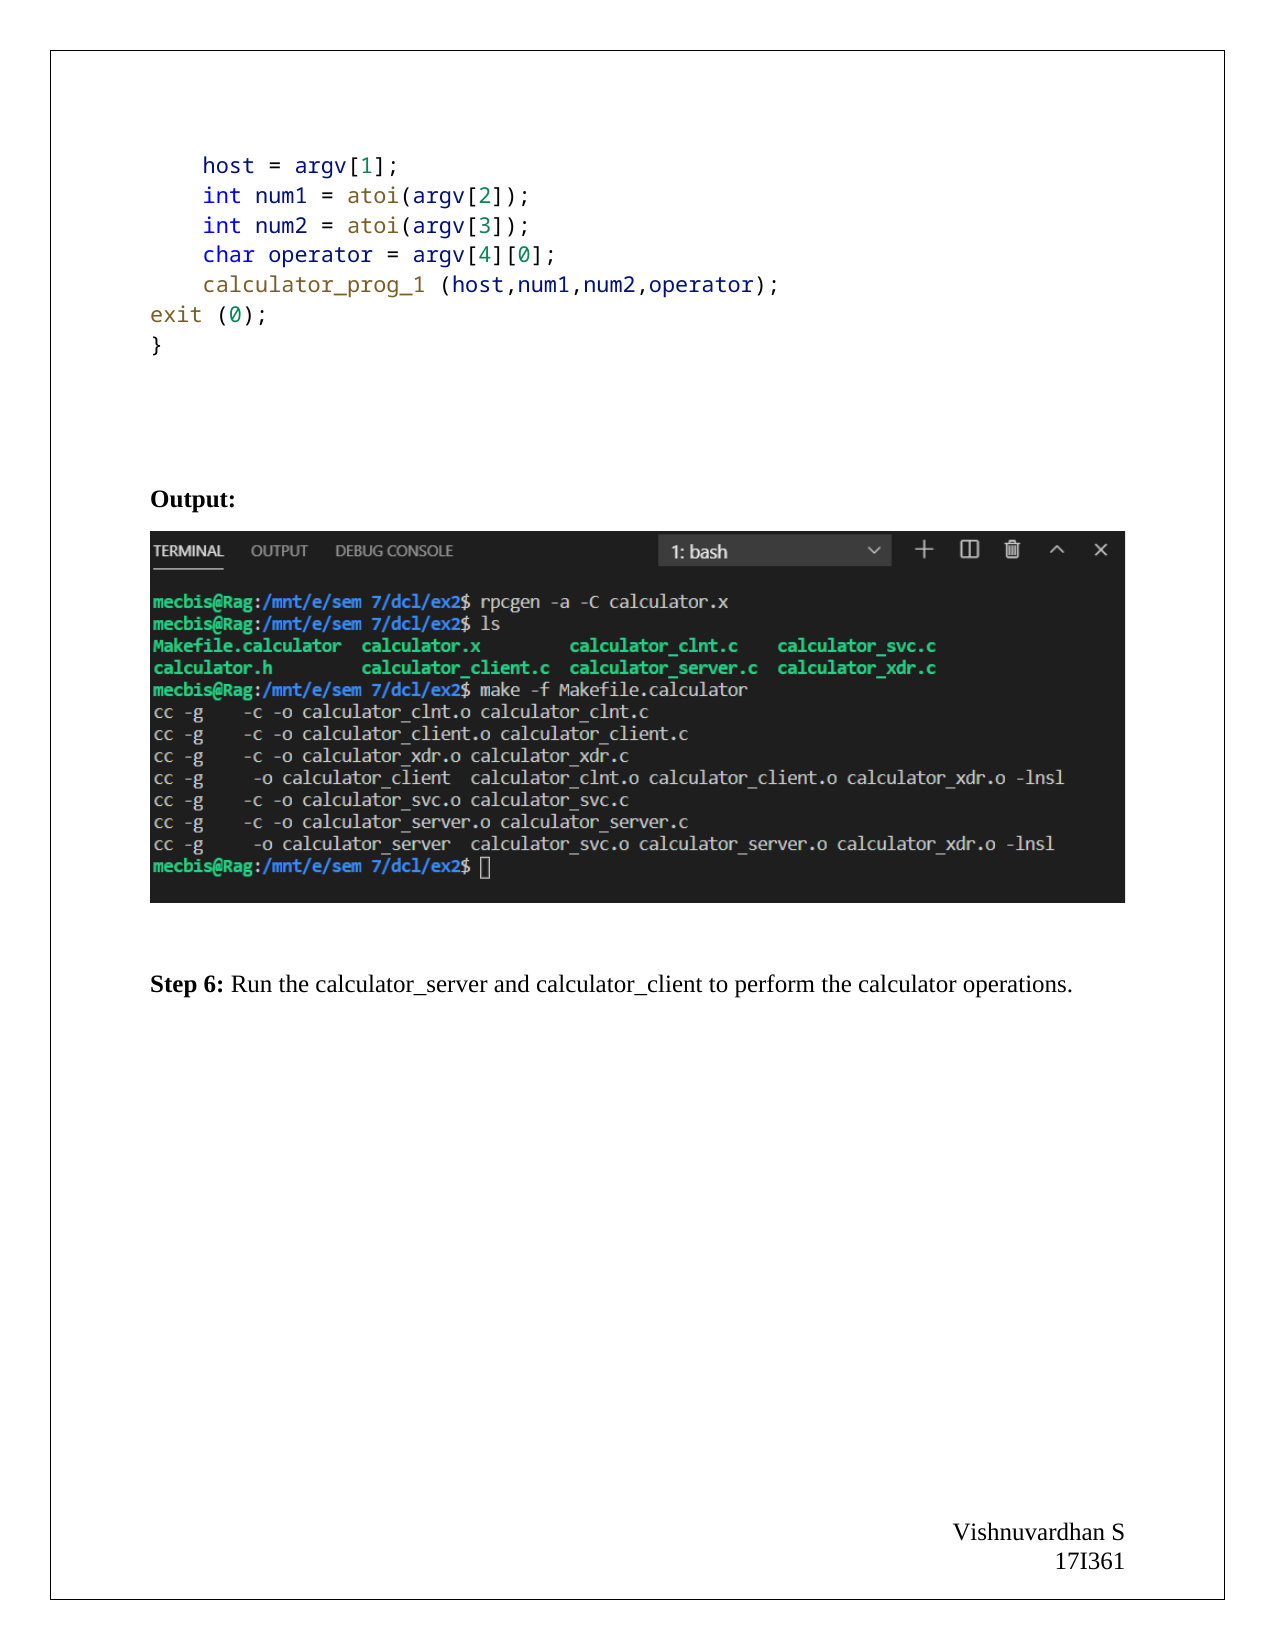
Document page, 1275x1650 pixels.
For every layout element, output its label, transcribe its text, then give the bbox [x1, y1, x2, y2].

text host = argv[1]; [150, 150, 1125, 180]
text calculator_prog_1 (host,num1,num2,operator); [150, 269, 1125, 299]
picture [150, 531, 1125, 903]
text } [150, 329, 1125, 358]
text char operator = argv[4][0]; [150, 239, 1125, 269]
text exit (0); [150, 299, 1125, 329]
text int num1 = atoi(argv[2]); [150, 180, 1125, 209]
text Step 6: Run the calculator_server and calculator_client to perform the calculator operations. [150, 969, 1125, 998]
text Output: [150, 484, 1125, 512]
text int num2 = atoi(argv[3]); [150, 209, 1125, 239]
